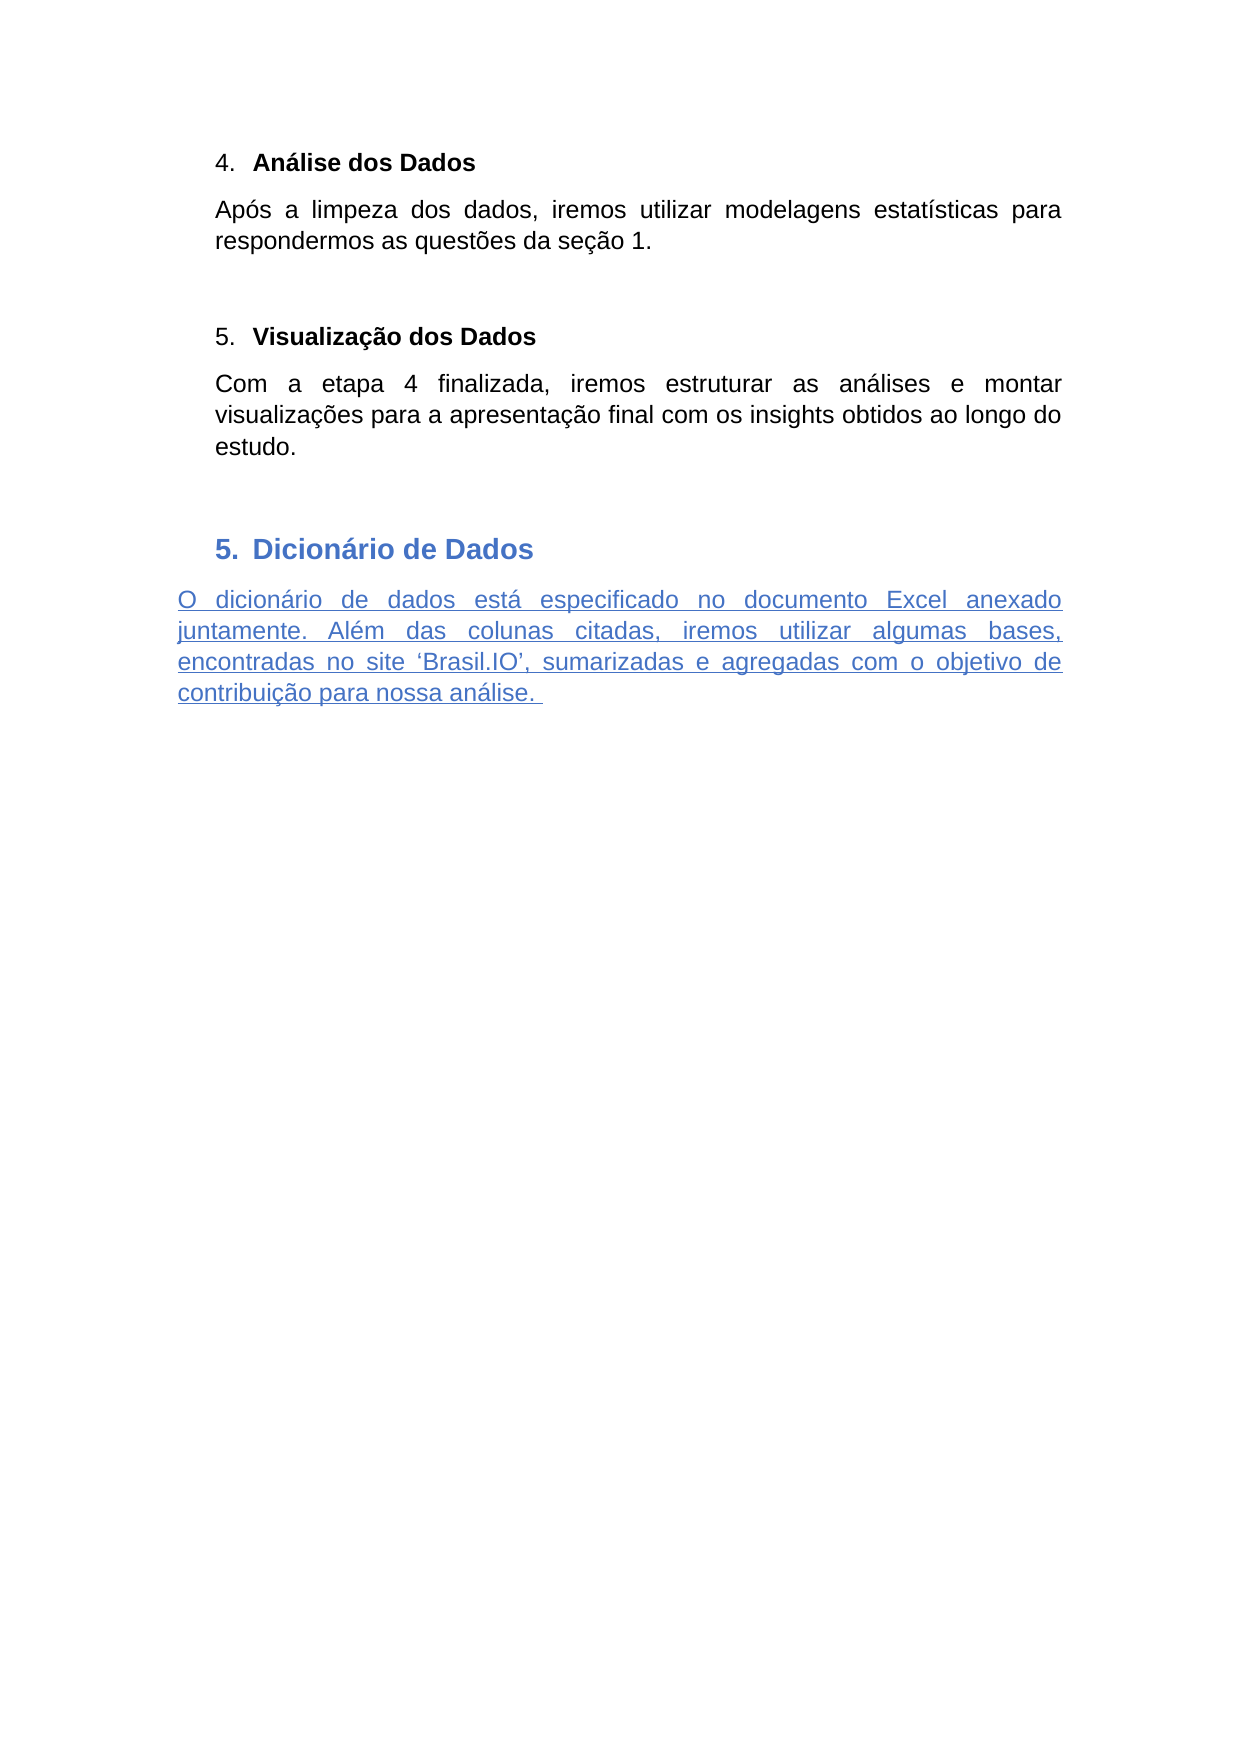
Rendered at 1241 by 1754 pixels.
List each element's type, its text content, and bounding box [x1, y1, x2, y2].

text O dicionário de dados está especificado no documento Excel anexado juntamente. Além das colunas citadas, iremos utilizar algumas bases, encontradas no site ‘Brasil.IO’, sumarizadas e agregadas com o objetivo de contribuição para nossa análise. [177, 642, 1063, 672]
text Após a limpeza dos dados, iremos utilizar modelagens estatísticas para respondermos as questões da seção 1. [215, 195, 1063, 255]
text O dicionário de dados está especificado no documento Excel anexado juntamente. Além das colunas citadas, iremos utilizar algumas bases, encontradas no site ‘Brasil.IO’, sumarizadas e agregadas com o objetivo de contribuição para nossa análise. [177, 673, 1063, 707]
list Dicionário de Dados [215, 532, 1063, 566]
text O dicionário de dados está especificado no documento Excel anexado juntamente. Além das colunas citadas, iremos utilizar algumas bases, encontradas no site ‘Brasil.IO’, sumarizadas e agregadas com o objetivo de contribuição para nossa análise. [177, 611, 1063, 641]
text O dicionário de dados está especificado no documento Excel anexado juntamente. Além das colunas citadas, iremos utilizar algumas bases, encontradas no site ‘Brasil.IO’, sumarizadas e agregadas com o objetivo de contribuição para nossa análise. [177, 585, 1063, 610]
text Com a etapa 4 finalizada, iremos estruturar as análises e montar visualizações para a apresentação final com os insights obtidos ao longo do estudo. [215, 369, 1063, 460]
list Visualização dos Dados [215, 322, 1063, 351]
list Análise dos Dados [215, 148, 1063, 176]
